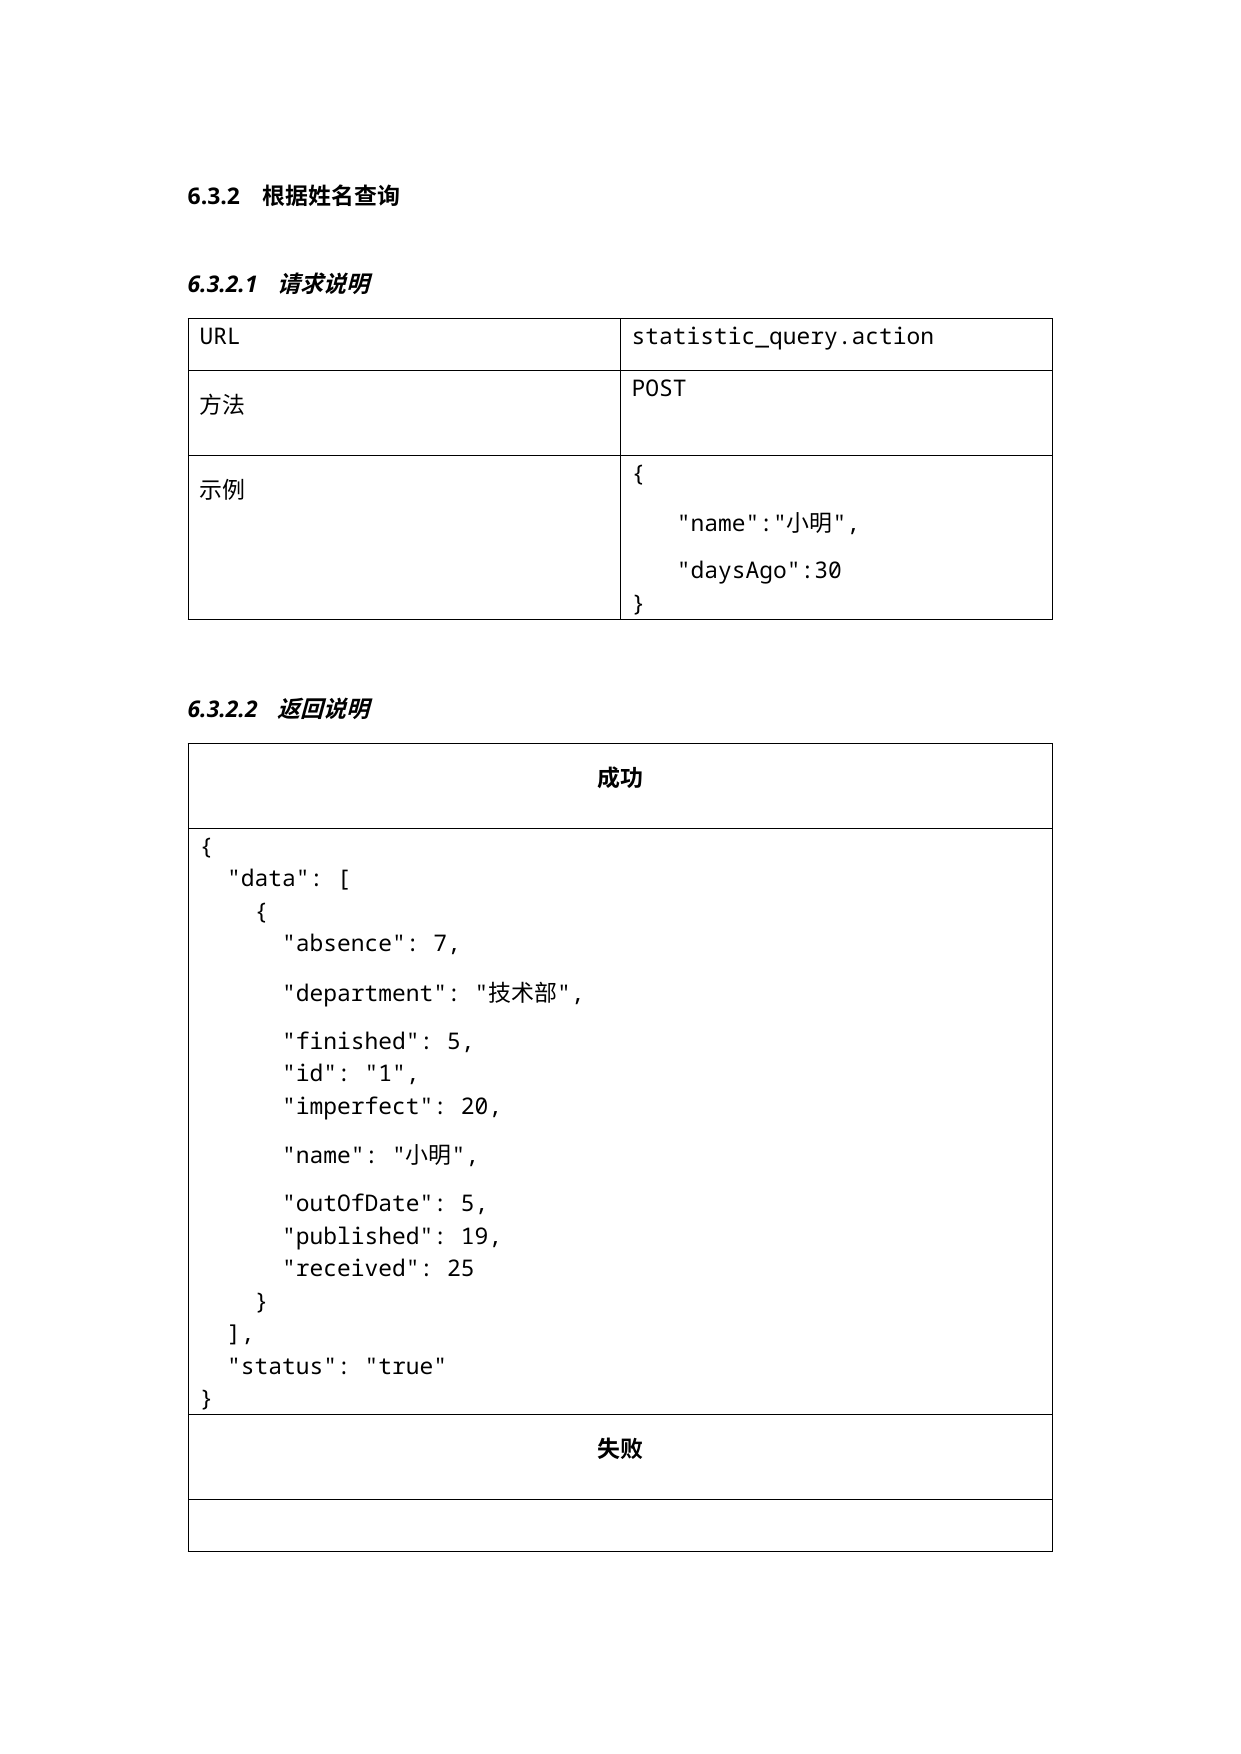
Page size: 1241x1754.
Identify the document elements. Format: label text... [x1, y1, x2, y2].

table_cell { "data": [ { "absence": 7, "department": "技术部", "finished": 5, "id": "1", "imperfect": 20, "name": "小明", "outOfDate": 5, "published": 19, "received": 25 } ], "status": "true" } [189, 829, 1052, 1414]
subtitle 请求说明 [187, 250, 1053, 315]
table_cell [189, 1500, 1052, 1551]
table_cell { "name":"小明", "daysAgo":30 } [621, 456, 1052, 619]
table_cell 失败 [189, 1415, 1052, 1499]
table_header statistic_query.action [621, 319, 1052, 370]
table_cell POST [621, 371, 1052, 455]
table_header URL [189, 319, 620, 370]
subtitle 返回说明 [187, 676, 1053, 741]
subtitle 根据姓名查询 [187, 162, 1053, 227]
table_cell 方法 [189, 371, 620, 455]
table_cell 示例 [189, 456, 620, 619]
table_header 成功 [189, 744, 1052, 828]
